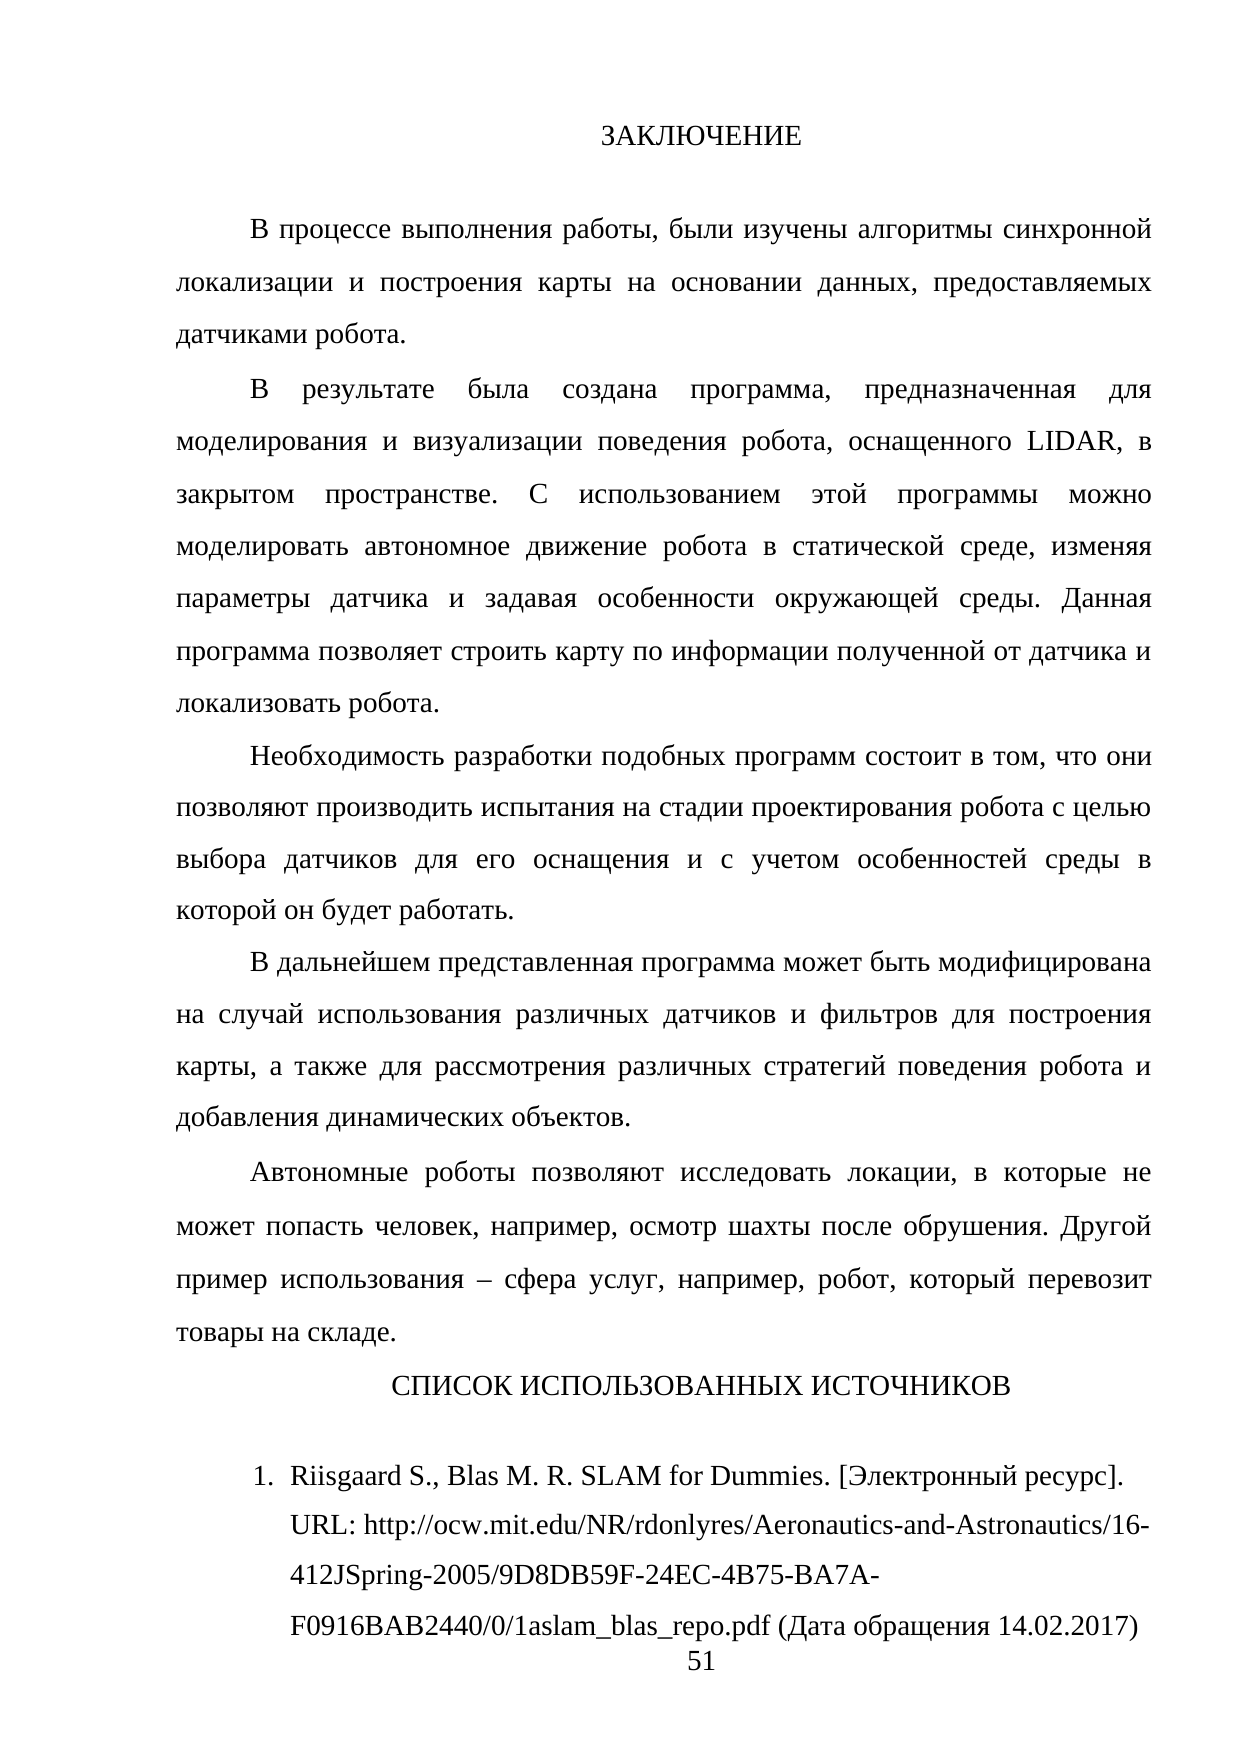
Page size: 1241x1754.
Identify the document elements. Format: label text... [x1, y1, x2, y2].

text В дальнейшем представленная программа может быть модифицирована на случай использования различных датчиков и фильтров для построения карты, а также для рассмотрения различных стратегий поведения робота и добавления динамических объектов. [176, 944, 1153, 1133]
text F0916BAB2440/0/1aslam_blas_repo.pdf (Дата обращения 14.02.2017) [290, 1608, 1153, 1642]
text Автономные роботы позволяют исследовать локации, в которые не может попасть человек, например, осмотр шахты после обрушения. Другой пример использования – сфера услуг, например, робот, который перевозит товары на складе. [176, 1154, 1153, 1348]
text В результате была создана программа, предназначенная для моделирования и визуализации поведения робота, оснащенного LIDAR, в закрытом пространстве. С использованием этой программы можно моделировать автономное движение робота в статической среде, изменяя параметры датчика и задавая особенности окружающей среды. Данная программа позволяет строить карту по информации полученной от датчика и локализовать робота. [176, 371, 1153, 718]
subtitle СПИСОК ИСПОЛЬЗОВАННЫХ ИСТОЧНИКОВ [242, 1368, 1160, 1402]
text 412JSpring-2005/9D8DB59F-24EC-4B75-BA7A- [290, 1557, 1153, 1591]
text URL: http://ocw.mit.edu/NR/rdonlyres/Aeronautics-and-Astronautics/16- [290, 1507, 1153, 1541]
text В процессе выполнения работы, были изучены алгоритмы синхронной локализации и построения карты на основании данных, предоставляемых датчиками робота. [176, 211, 1153, 349]
subtitle ЗАКЛЮЧЕНИЕ [242, 118, 1160, 152]
list Riisgaard S., Blas M. R. SLAM for Dummies. [Электронный ресурс]. [252, 1458, 1153, 1491]
text Необходимость разработки подобных программ состоит в том, что они позволяют производить испытания на стадии проектирования робота с целью выбора датчиков для его оснащения и с учетом особенностей среды в которой он будет работать. [176, 738, 1153, 926]
